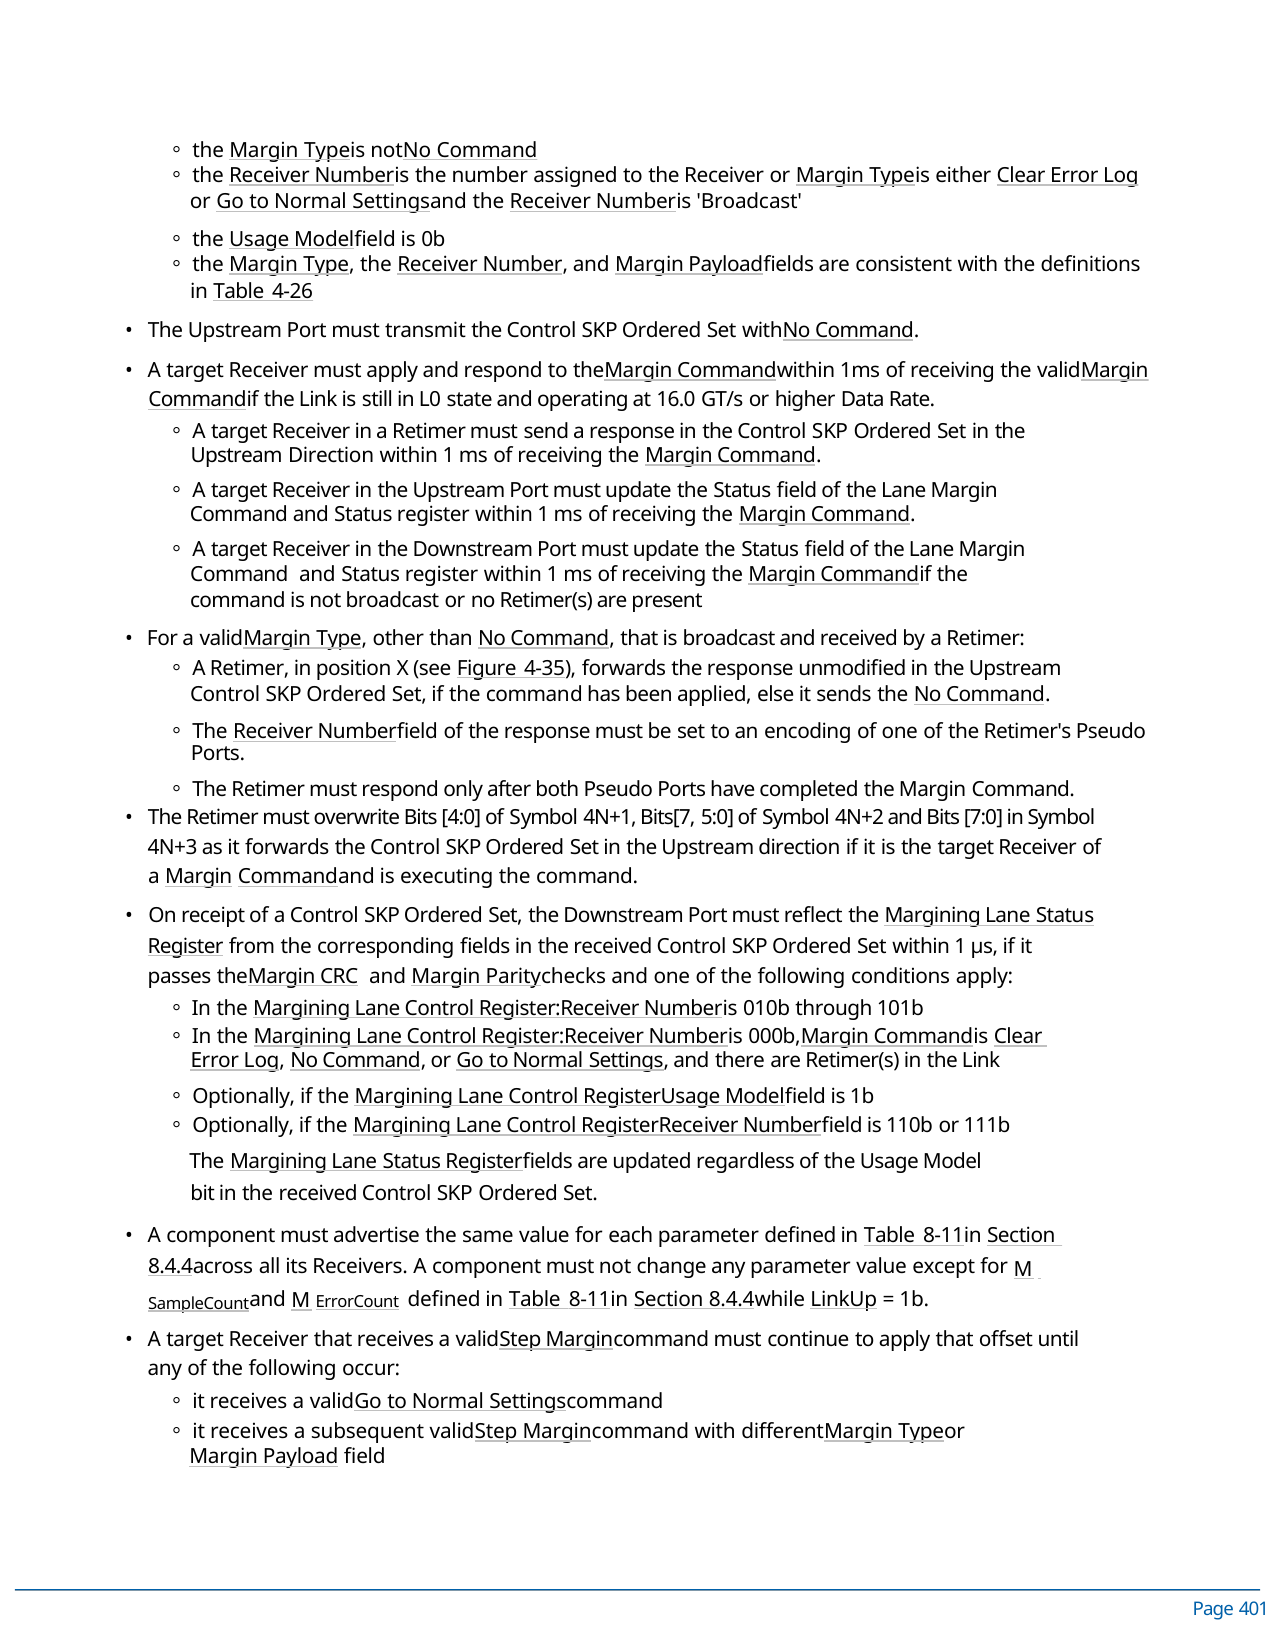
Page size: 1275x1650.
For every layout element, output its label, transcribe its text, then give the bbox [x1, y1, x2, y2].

text 。 Optionally, if the Margining Lane Control RegisterReceiver Numberfield is 110b or 111b [166, 1111, 1273, 1138]
text 。 A Retimer, in position X (see Figure 4-35), forwards the response unmodified in the Upstream [166, 658, 1273, 679]
text 4N+3 as it forwards the Control SKP Ordered Set in the Upstream direction if it is the target Receiver of a Margin Commandand is executing the command. [147, 832, 1104, 890]
text 。 In the Margining Lane Control Register:Receiver Numberis 010b through 101b [166, 994, 1273, 1020]
text The Margining Lane Status Registerfields are updated regardless of the Usage Model bit in the received Control SKP Ordered Set. [189, 1146, 997, 1206]
text 。 The Retimer must respond only after both Pseudo Ports have completed the Margin Command. [166, 776, 1273, 801]
text 。 the Margin Typeis notNo Command [166, 136, 1273, 162]
text 。 Optionally, if the Margining Lane Control RegisterUsage Modelfield is 1b [166, 1082, 1273, 1108]
text 。 A target Receiver in the Downstream Port must update the Status field of the Lane Margin Command and Status register within 1 ms of receiving the Margin Commandif the command is not broadcast or no Retimer(s) are present [166, 536, 1057, 614]
text 。 In the Margining Lane Control Register:Receiver Numberis 000b,Margin Commandis Clear Error Log, No Command, or Go to Normal Settings, and there are Retimer(s) in the Link [166, 1023, 1063, 1074]
text • On receipt of a Control SKP Ordered Set, the Downstream Port must reflect the Margining Lane Status Register from the corresponding fields in the received Control SKP Ordered Set within 1 μs, if it passes theMargin CRC and Margin Paritychecks and one of the following conditions apply: [125, 901, 1095, 989]
text 。 it receives a subsequent validStep Margincommand with differentMargin Typeor Margin Payload field [166, 1418, 1034, 1470]
text • A target Receiver that receives a validStep Margincommand must continue to apply that offset until any of the following occur: [125, 1324, 1099, 1382]
picture [14, 1589, 1261, 1593]
text • A component must advertise the same value for each parameter defined in Table 8-11in Section 8.4.4across all its Receivers. A component must not change any parameter value except for M SampleCountand M ErrorCount defined in Table 8-11in Section 8.4.4while LinkUp = 1b. [125, 1221, 1084, 1314]
text • For a validMargin Type, other than No Command, that is broadcast and received by a Retimer: [125, 623, 1273, 652]
text 。 it receives a validGo to Normal Settingscommand [166, 1388, 1273, 1413]
text 。 The Receiver Numberfield of the response must be set to an encoding of one of the Retimer's Pseudo [166, 718, 1273, 744]
text • The Retimer must overwrite Bits [4:0] of Symbol 4N+1, Bits[7, 5:0] of Symbol 4N+2 and Bits [7:0] in Symbol [125, 806, 1273, 832]
text 。 A target Receiver in the Upstream Port must update the Status field of the Lane Margin Command and Status register within 1 ms of receiving the Margin Command. [166, 477, 1064, 527]
text Control SKP Ordered Set, if the command has been applied, else it sends the No Command. [190, 679, 1273, 708]
text Ports. [191, 744, 1273, 764]
text 。 A target Receiver in a Retimer must send a response in the Control SKP Ordered Set in the Upstream Direction within 1 ms of receiving the Margin Command. [166, 419, 1048, 469]
